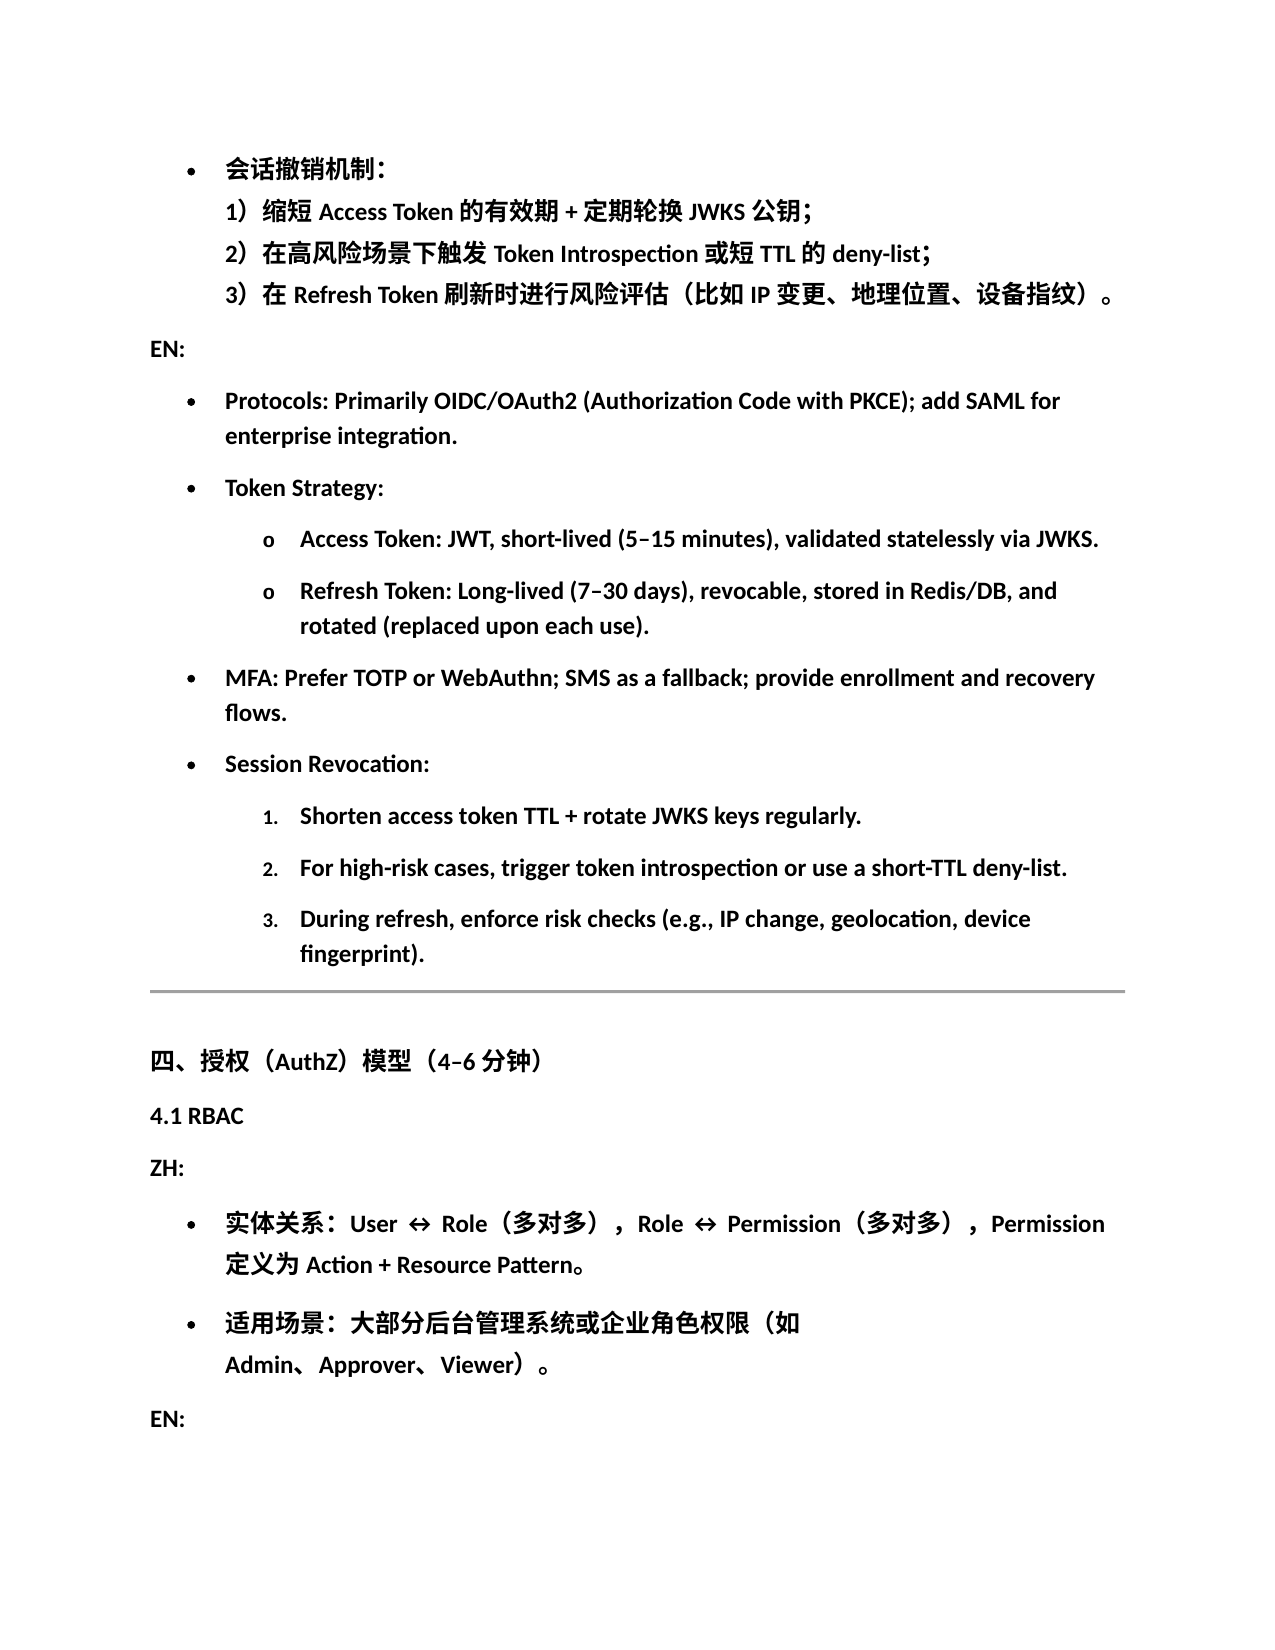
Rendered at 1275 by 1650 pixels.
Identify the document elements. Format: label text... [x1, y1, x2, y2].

text 4.1 RBAC [150, 1100, 1125, 1131]
list Access Token: JWT, short-lived (5–15 minutes), validated statelessly via JWKS. [262, 523, 1125, 554]
list MFA: Prefer TOTP or WebAuthn; SMS as a fallback; provide enrollment and recovery flows. [187, 662, 1125, 727]
text EN: [150, 1403, 1125, 1434]
list Session Revocation: [187, 748, 1125, 779]
list 会话撤销机制： 1）缩短 Access Token 的有效期 + 定期轮换 JWKS 公钥； 2）在高风险场景下触发 Token Introspection 或短 TTL 的 deny-list； 3）在 Refresh Token 刷新时进行风险评估（比如 IP 变更、地理位置、设备指纹）。 [187, 150, 1125, 311]
list 适用场景：大部分后台管理系统或企业角色权限（如 Admin、Approver、Viewer）。 [187, 1303, 1125, 1381]
list 实体关系：User ↔ Role（多对多），Role ↔ Permission（多对多），Permission 定义为 Action + Resource Pattern。 [187, 1203, 1125, 1281]
list Shorten access token TTL + rotate JWKS keys regularly. [262, 800, 1125, 831]
list During refresh, enforce risk checks (e.g., IP change, geolocation, device fingerprint). [262, 903, 1125, 969]
text ZH: [150, 1152, 1125, 1182]
list For high-risk cases, trigger token introspection or use a short-TTL deny-list. [262, 852, 1125, 882]
text 四、授权（AuthZ）模型（4–6 分钟） [150, 1042, 1125, 1078]
list Refresh Token: Long-lived (7–30 days), revocable, stored in Redis/DB, and rotated (replaced upon each use). [262, 575, 1125, 641]
text EN: [150, 333, 1125, 364]
list Token Strategy: [187, 472, 1125, 502]
list Protocols: Primarily OIDC/OAuth2 (Authorization Code with PKCE); add SAML for enterprise integration. [187, 385, 1125, 451]
